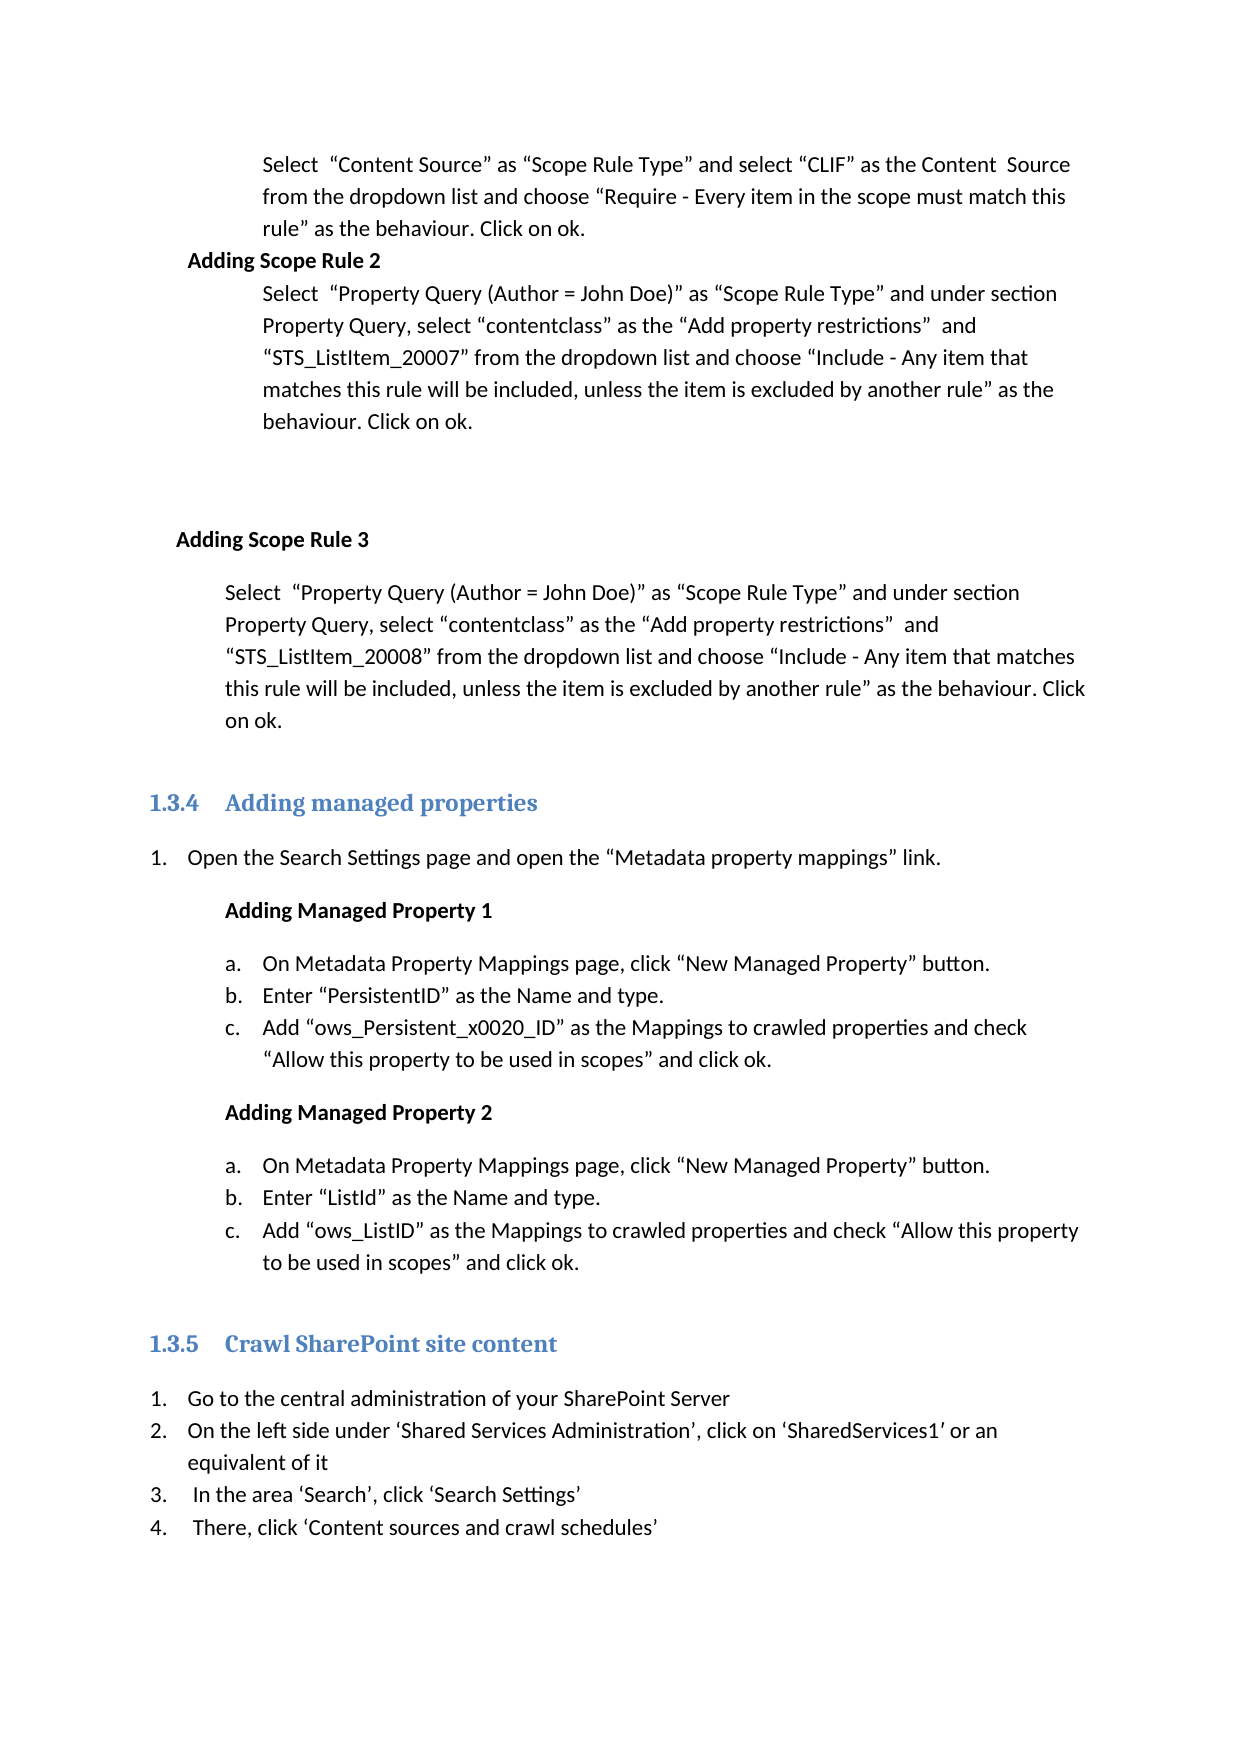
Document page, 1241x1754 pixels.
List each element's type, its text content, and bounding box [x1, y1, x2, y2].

list Go to the central administration of your SharePoint Server [150, 1384, 1090, 1412]
subtitle Crawl SharePoint site content [150, 1330, 1090, 1359]
text Select “Property Query (Author = John Doe)” as “Scope Rule Type” and under section Property Query, select “contentclass” as the “Add property restrictions” and “STS_ListItem_20008” from the dropdown list and choose “Include - Any item that matches this rule will be included, unless the item is excluded by another rule” as the behaviour. Click on ok. [225, 578, 1090, 735]
list Add “ows_ListID” as the Mappings to crawled properties and check “Allow this property to be used in scopes” and click ok. [225, 1216, 1090, 1276]
list Enter “PersistentID” as the Name and type. [225, 981, 1090, 1009]
list On Metadata Property Mappings page, click “New Managed Property” button. [225, 949, 1090, 977]
list Enter “ListId” as the Name and type. [225, 1183, 1090, 1212]
list On the left side under ‘Shared Services Administration’, click on ‘SharedServices1′ or an equivalent of it [150, 1416, 1090, 1476]
list Open the Search Settings page and open the “Metadata property mappings” link. [150, 843, 1090, 871]
list There, click ‘Content sources and crawl schedules’ [150, 1513, 1090, 1541]
text Adding Scope Rule 3 [150, 525, 1090, 553]
list In the area ‘Search’, click ‘Search Settings’ [150, 1481, 1090, 1508]
list Select “Property Query (Author = John Doe)” as “Scope Rule Type” and under section Property Query, select “contentclass” as the “Add property restrictions” and “STS_ListItem_20007” from the dropdown list and choose “Include - Any item that matches this rule will be included, unless the item is excluded by another rule” as the behaviour. Click on ok. [262, 279, 1090, 436]
text Adding Managed Property 2 [225, 1098, 1090, 1126]
list Select “Content Source” as “Scope Rule Type” and select “CLIF” as the Content Source from the dropdown list and choose “Require - Every item in the scope must match this rule” as the behaviour. Click on ok. [262, 150, 1090, 242]
list Add “ows_Persistent_x0020_ID” as the Mappings to crawled properties and check “Allow this property to be used in scopes” and click ok. [225, 1013, 1090, 1073]
subtitle Adding managed properties [150, 789, 1090, 818]
list Adding Scope Rule 2 [187, 247, 1090, 274]
list On Metadata Property Mappings page, click “New Managed Property” button. [225, 1151, 1090, 1179]
text Adding Managed Property 1 [225, 896, 1090, 924]
